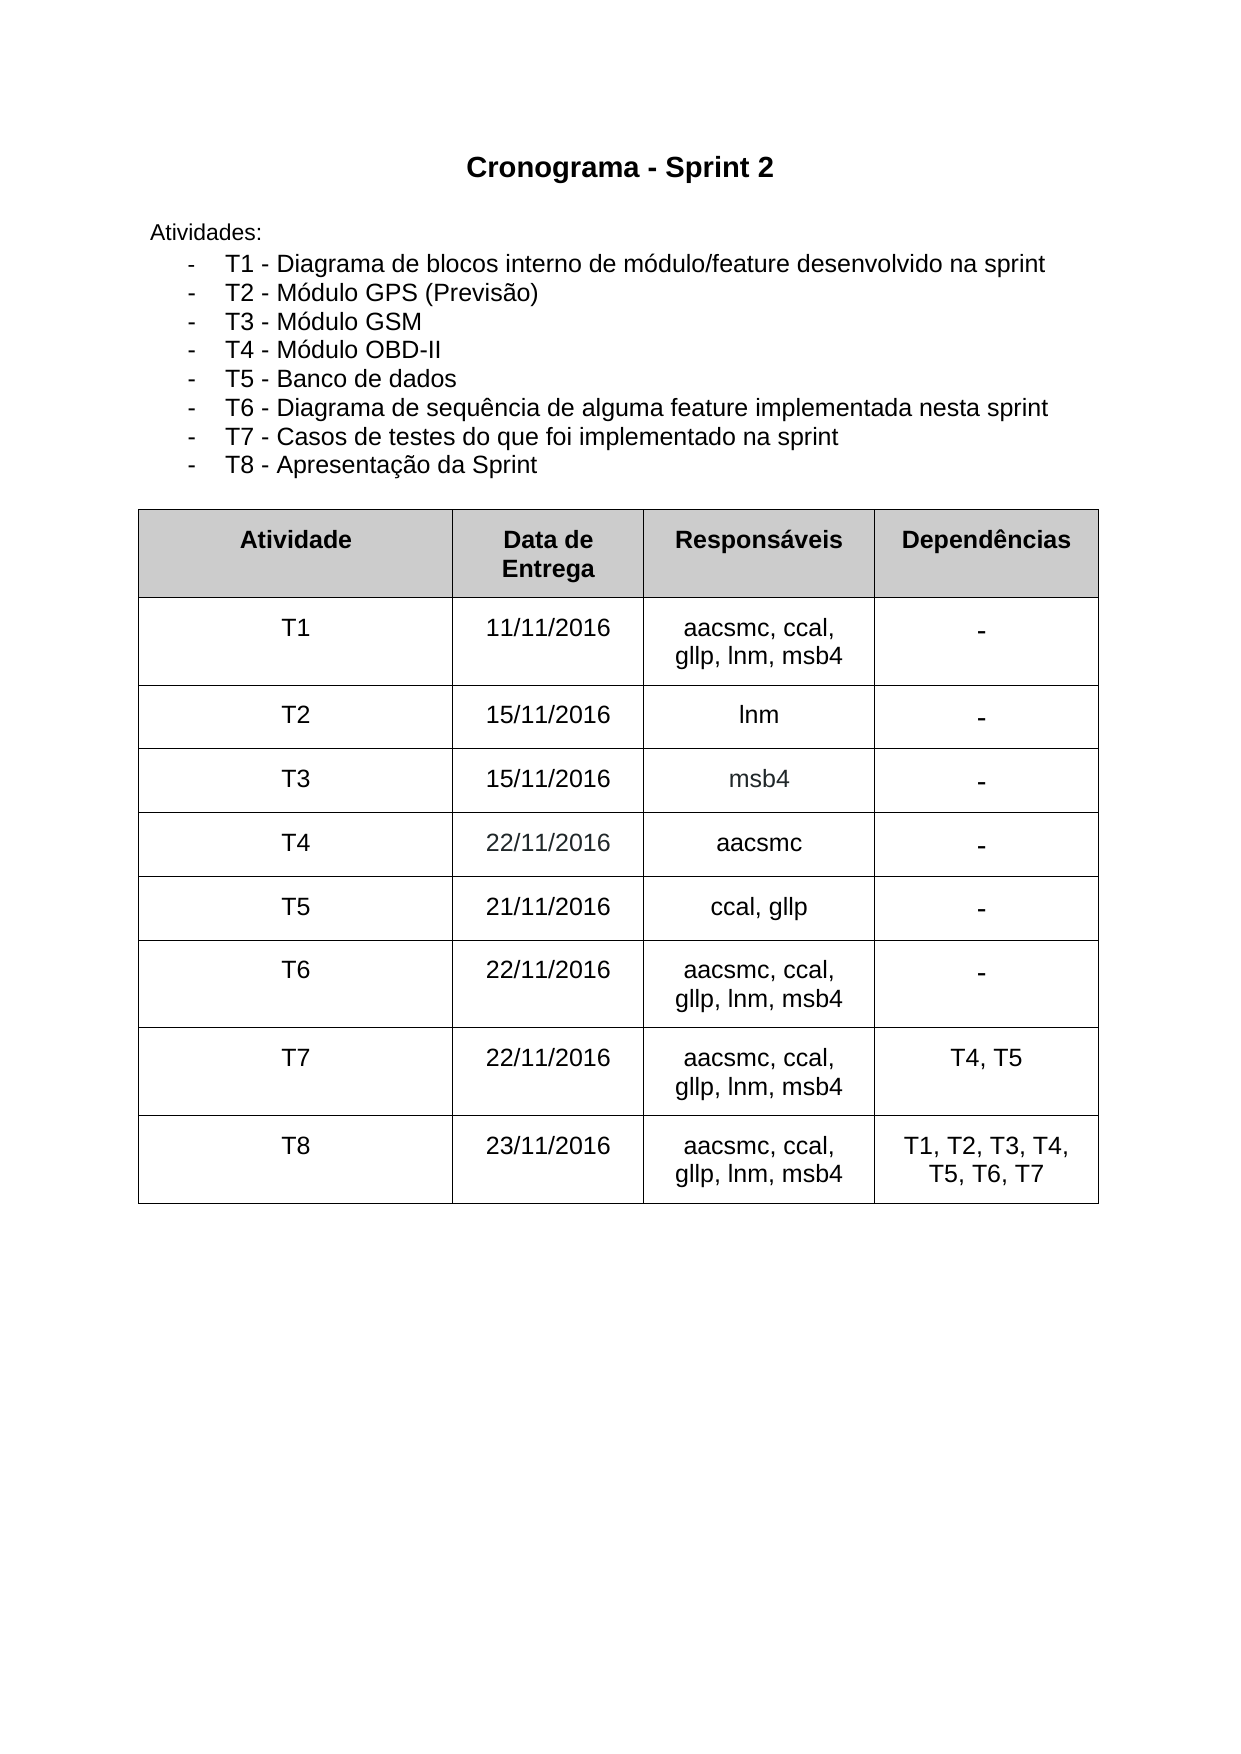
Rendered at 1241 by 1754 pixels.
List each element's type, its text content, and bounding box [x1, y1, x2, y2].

table_cell aacsmc, ccal, gllp, lnm, msb4 [644, 941, 874, 1027]
table_header Dependências [875, 510, 1098, 597]
table_cell aacsmc, ccal, gllp, lnm, msb4 [644, 1028, 874, 1115]
table_cell [875, 749, 1098, 812]
list T4 - Módulo OBD-II [187, 335, 1090, 364]
table_cell [875, 686, 1098, 748]
table_cell lnm [644, 686, 874, 748]
table_cell T4, T5 [875, 1028, 1098, 1115]
table_cell T5 [139, 877, 452, 939]
table_cell [875, 813, 1098, 876]
list T3 - Módulo GSM [187, 306, 1090, 335]
table_header Data de Entrega [453, 510, 643, 597]
table_header Atividade [139, 510, 452, 597]
text Atividades: [150, 219, 1090, 245]
table_cell 21/11/2016 [453, 877, 643, 939]
table_cell 15/11/2016 [453, 749, 643, 812]
table_cell T6 [139, 941, 452, 1027]
table_cell [875, 877, 1098, 939]
table_cell msb4 [644, 749, 874, 812]
list T5 - Banco de dados [187, 364, 1090, 393]
table_cell T4 [139, 813, 452, 876]
list T6 - Diagrama de sequência de alguma feature implementada nesta sprint [187, 393, 1090, 421]
table_cell ccal, gllp [644, 877, 874, 939]
table_cell [875, 941, 1098, 1027]
table_cell T8 [139, 1116, 452, 1203]
list T7 - Casos de testes do que foi implementado na sprint [187, 421, 1090, 450]
table_cell T2 [139, 686, 452, 748]
table_cell [875, 598, 1098, 684]
table_cell T7 [139, 1028, 452, 1115]
table_cell 22/11/2016 [453, 813, 643, 876]
table_cell T3 [139, 749, 452, 812]
list T8 - Apresentação da Sprint [187, 450, 1090, 479]
table_cell 22/11/2016 [453, 1028, 643, 1115]
table_cell aacsmc, ccal, gllp, lnm, msb4 [644, 598, 874, 684]
table_cell 23/11/2016 [453, 1116, 643, 1203]
list T2 - Módulo GPS (Previsão) [187, 278, 1090, 306]
table_cell aacsmc, ccal, gllp, lnm, msb4 [644, 1116, 874, 1203]
table_cell aacsmc [644, 813, 874, 876]
table_cell 11/11/2016 [453, 598, 643, 684]
table_cell T1 [139, 598, 452, 684]
table_header Responsáveis [644, 510, 874, 597]
text Cronograma - Sprint 2 [150, 150, 1090, 183]
table_cell 22/11/2016 [453, 941, 643, 1027]
list T1 - Diagrama de blocos interno de módulo/feature desenvolvido na sprint [187, 249, 1090, 278]
table_cell 15/11/2016 [453, 686, 643, 748]
table_cell T1, T2, T3, T4, T5, T6, T7 [875, 1116, 1098, 1203]
